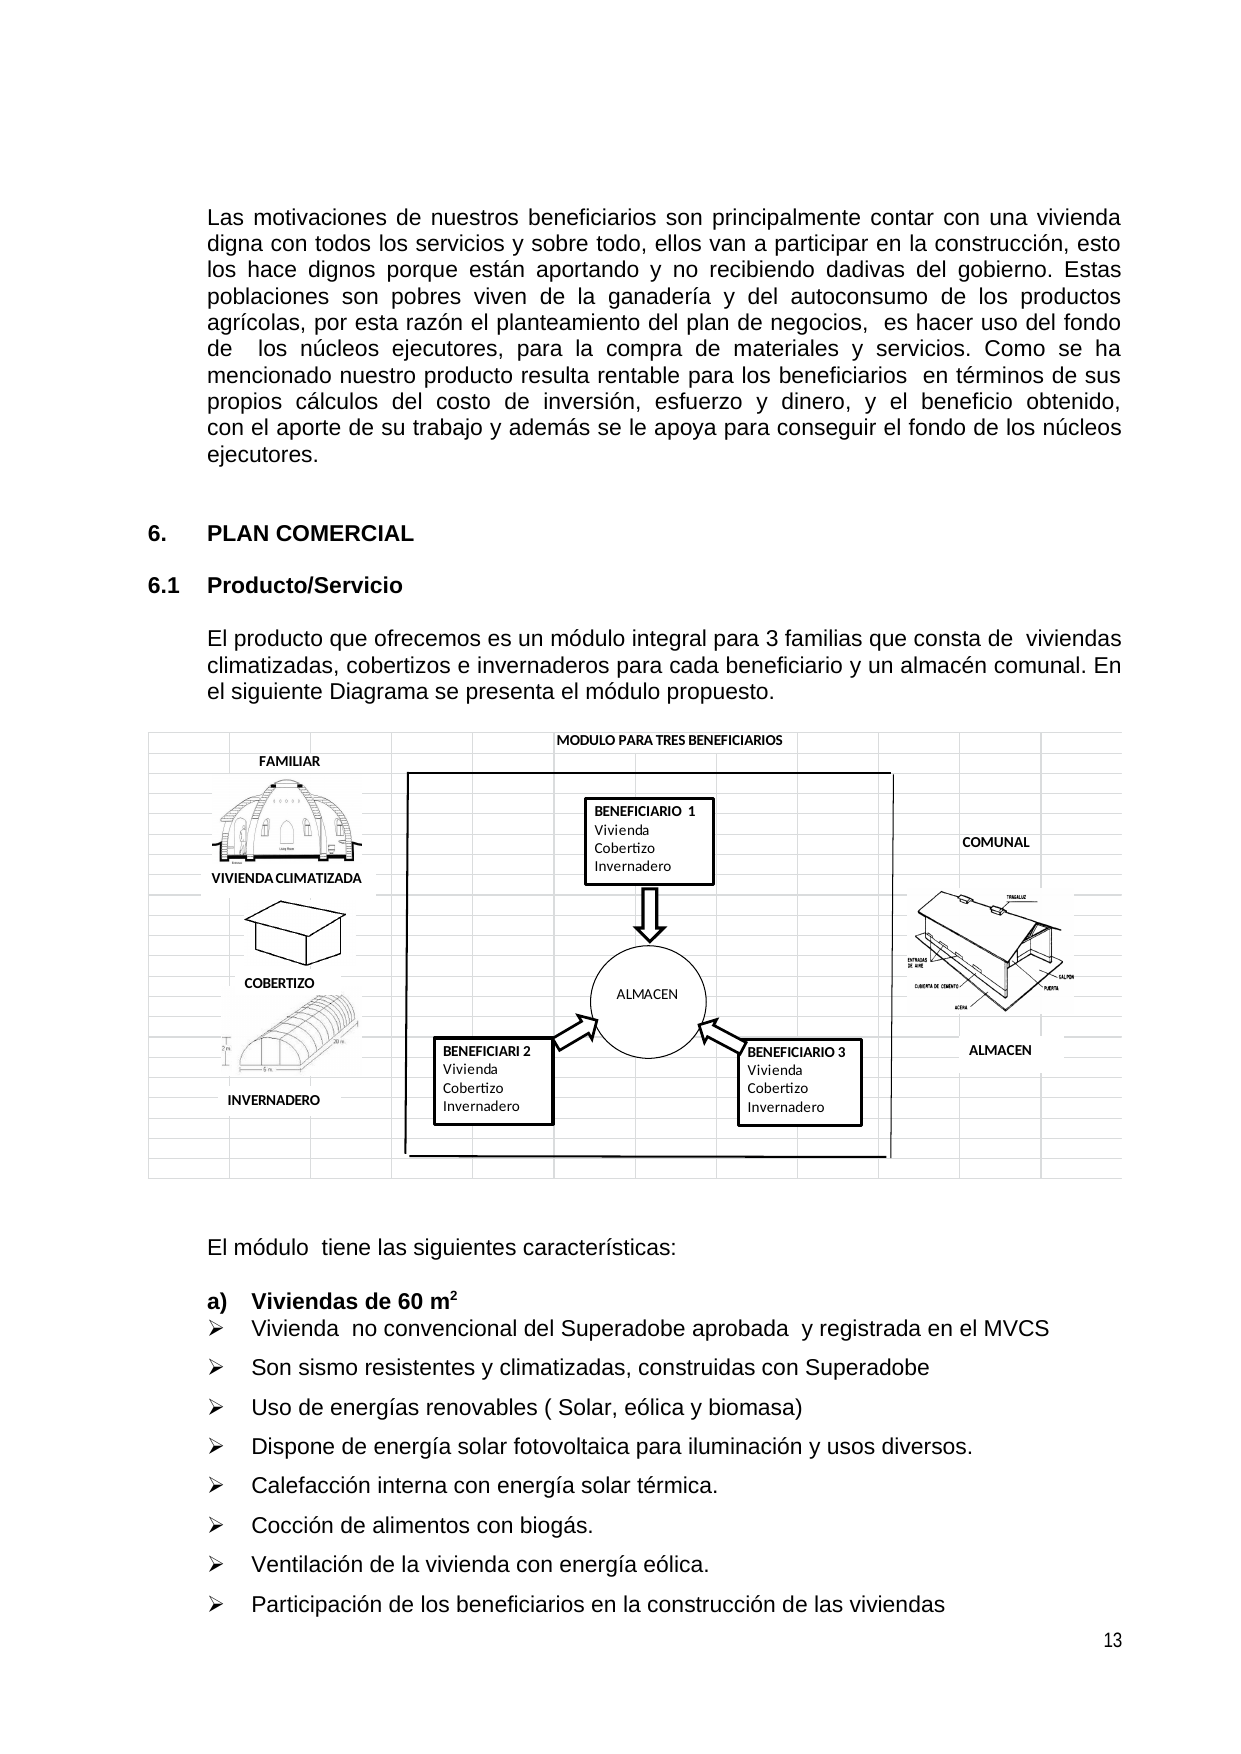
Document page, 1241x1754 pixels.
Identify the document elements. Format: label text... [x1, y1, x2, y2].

list Uso de energías renovables ( Solar, eólica y biomasa) [207, 1393, 1122, 1420]
list Viviendas de 60 m2 [207, 1288, 1122, 1314]
list Ventilación de la vivienda con energía eólica. [207, 1551, 1122, 1578]
text 6.1 Producto/Servicio [148, 572, 1122, 599]
list Participación de los beneficiarios en la construcción de las viviendas [207, 1591, 1122, 1617]
text Las motivaciones de nuestros beneficiarios son principalmente contar con una vivienda digna con todos los servicios y sobre todo, ellos van a participar en la construcción, esto los hace dignos porque están aportando y no recibiendo dadivas del gobierno. Estas poblaciones son pobres viven de la ganadería y del autoconsumo de los productos agrícolas, por esta razón el planteamiento del plan de negocios, es hacer uso del fondo de los núcleos ejecutores, para la compra de materiales y servicios. Como se ha mencionado nuestro producto resulta rentable para los beneficiarios en términos de sus propios cálculos del costo de inversión, esfuerzo y dinero, y el beneficio obtenido, con el aporte de su trabajo y además se le apoya para conseguir el fondo de los núcleos ejecutores. [207, 203, 1122, 467]
text El módulo tiene las siguientes características: [207, 1234, 1122, 1260]
list Vivienda no convencional del Superadobe aprobada y registrada en el MVCS [207, 1314, 1122, 1341]
text El producto que ofrecemos es un módulo integral para 3 familias que consta de viviendas climatizadas, cobertizos e invernaderos para cada beneficiario y un almacén comunal. En el siguiente Diagrama se presenta el módulo propuesto. [207, 625, 1122, 704]
list Calefacción interna con energía solar térmica. [207, 1472, 1122, 1499]
list Son sismo resistentes y climatizadas, construidas con Superadobe [207, 1354, 1122, 1380]
list Dispone de energía solar fotovoltaica para iluminación y usos diversos. [207, 1433, 1122, 1459]
list Cocción de alimentos con biogás. [207, 1512, 1122, 1538]
text 6. PLAN COMERCIAL [148, 520, 1122, 546]
